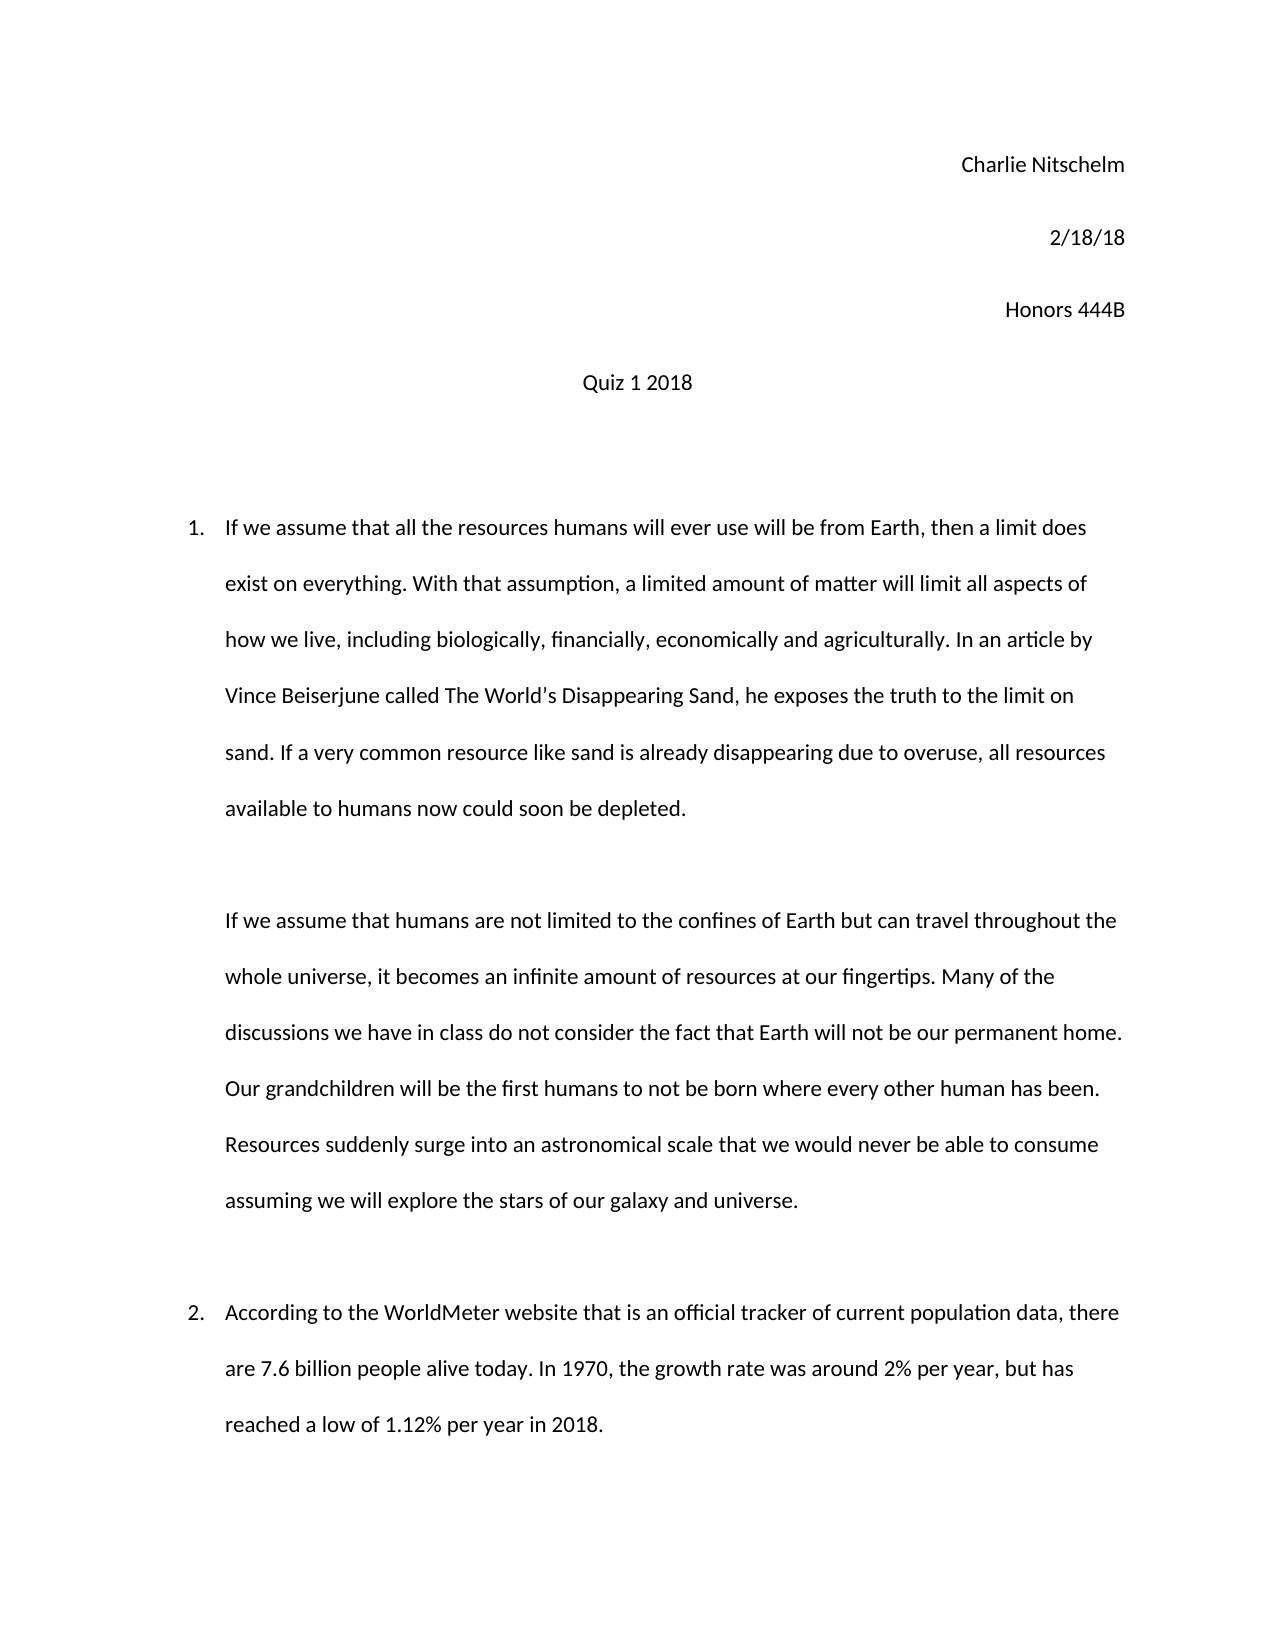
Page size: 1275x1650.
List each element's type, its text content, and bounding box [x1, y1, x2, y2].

text Honors 444B [150, 295, 1125, 323]
text Quiz 1 2018 [150, 368, 1125, 396]
list If we assume that humans are not limited to the confines of Earth but can travel throughout the whole universe, it becomes an infinite amount of resources at our fingertips. Many of the discussions we have in class do not consider the fact that Earth will not be our permanent home. Our grandchildren will be the first humans to not be born where every other human has been. Resources suddenly surge into an astronomical scale that we would never be able to consume assuming we will explore the stars of our galaxy and universe. [225, 906, 1125, 1214]
list According to the WorldMeter website that is an official tracker of current population data, there are 7.6 billion people alive today. In 1970, the growth rate was around 2% per year, but has reached a low of 1.12% per year in 2018. [187, 1298, 1125, 1438]
text Charlie Nitschelm [150, 150, 1125, 178]
text 2/18/18 [150, 223, 1125, 251]
list If we assume that all the resources humans will ever use will be from Earth, then a limit does exist on everything. With that assumption, a limited amount of matter will limit all aspects of how we live, including biologically, financially, economically and agriculturally. In an article by Vince Beiserjune called The World’s Disappearing Sand, he exposes the truth to the limit on sand. If a very common resource like sand is already disappearing due to overuse, all resources available to humans now could soon be depleted. [187, 513, 1125, 822]
